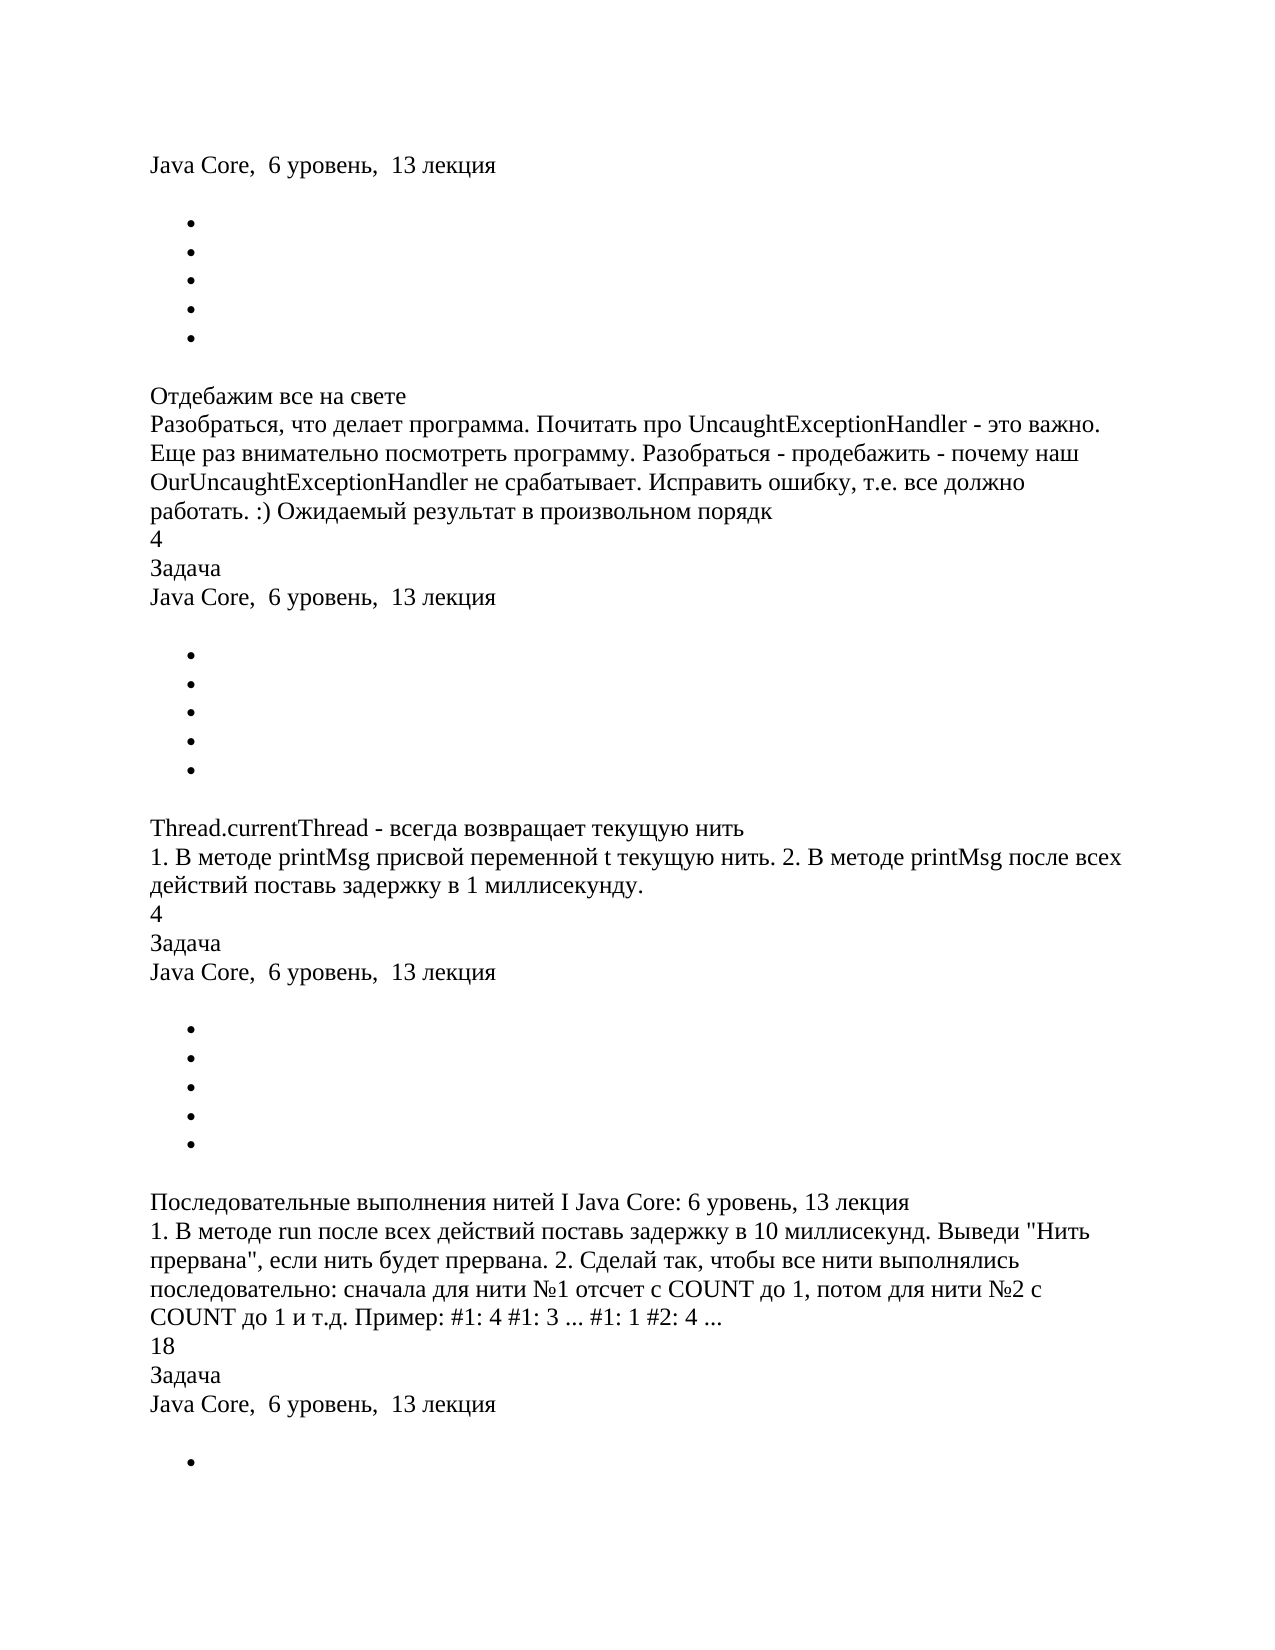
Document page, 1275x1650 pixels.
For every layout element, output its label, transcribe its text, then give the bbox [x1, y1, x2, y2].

text Задача [150, 928, 1125, 957]
text 4 [150, 899, 1125, 928]
text Разобраться, что делает программа. Почитать про UncaughtExceptionHandler - это важно. Еще раз внимательно посмотреть программу. Разобраться - продебажить - почему наш OurUncaughtExceptionHandler не срабатывает. Исправить ошибку, т.е. все должно работать. :) Ожидаемый результат в произвольном порядк [150, 409, 1125, 524]
text Java Core, 6 уровень, 13 лекция [150, 582, 1125, 611]
text 1. В методе run после всех действий поставь задержку в 10 миллисекунд. Выведи "Нить прервана", если нить будет прервана. 2. Сделай так, чтобы все нити выполнялись последовательно: сначала для нити №1 отсчет с COUNT до 1, потом для нити №2 с COUNT до 1 и т.д. Пример: #1: 4 #1: 3 ... #1: 1 #2: 4 ... [150, 1216, 1125, 1331]
text Java Core, 6 уровень, 13 лекция [150, 150, 1125, 179]
text Задача [150, 1360, 1125, 1389]
text 1. В методе printMsg присвой переменной t текущую нить. 2. В методе printMsg после всех действий поставь задержку в 1 миллисекунду. [150, 842, 1125, 899]
text Последовательные выполнения нитей Ӏ Java Core: 6 уровень, 13 лекция [150, 1187, 1125, 1216]
text Задача [150, 553, 1125, 582]
text 18 [150, 1331, 1125, 1360]
text Java Core, 6 уровень, 13 лекция [150, 1389, 1125, 1417]
text Java Core, 6 уровень, 13 лекция [150, 957, 1125, 985]
text Отдебажим все на свете [150, 381, 1125, 409]
text Thread.currentThread - всегда возвращает текущую нить [150, 813, 1125, 842]
text 4 [150, 524, 1125, 553]
